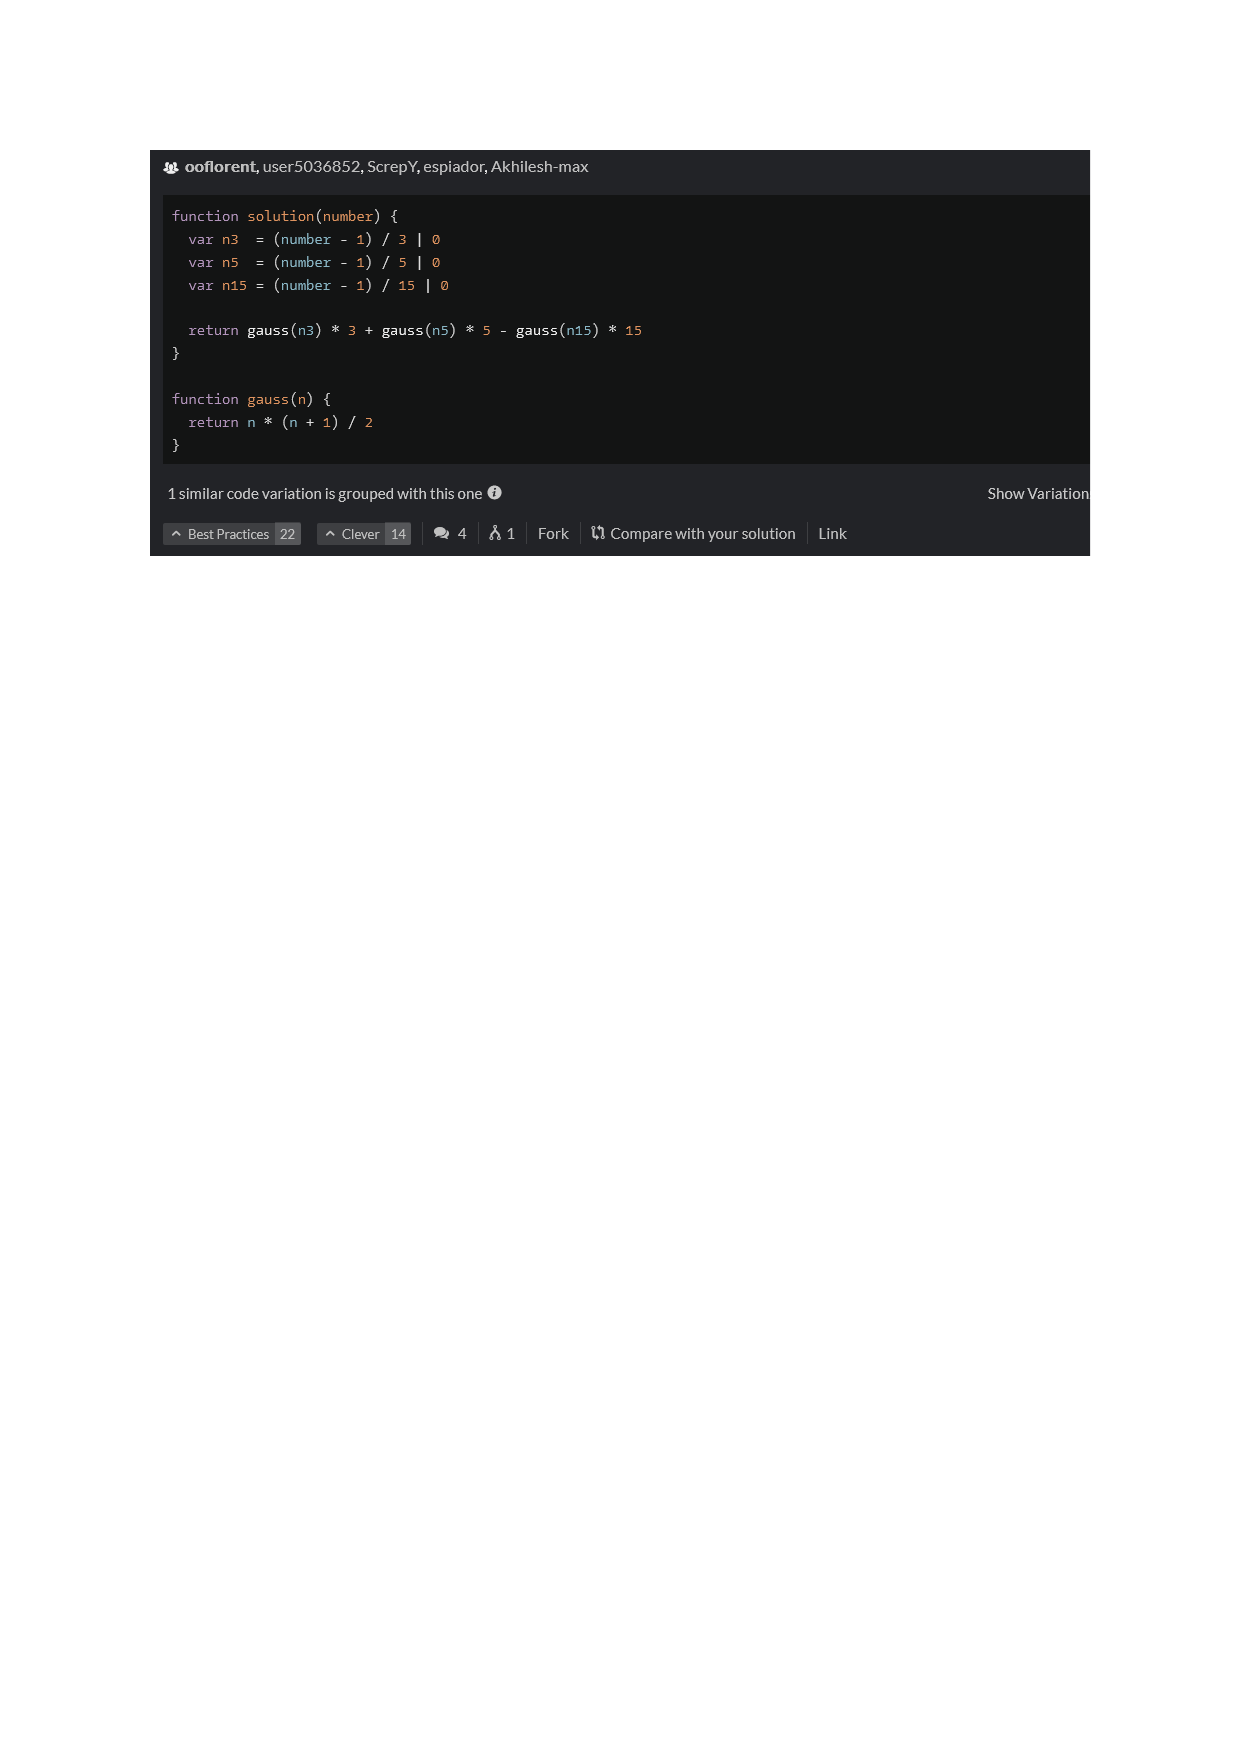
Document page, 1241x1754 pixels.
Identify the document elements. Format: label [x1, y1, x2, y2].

picture [150, 150, 1091, 556]
